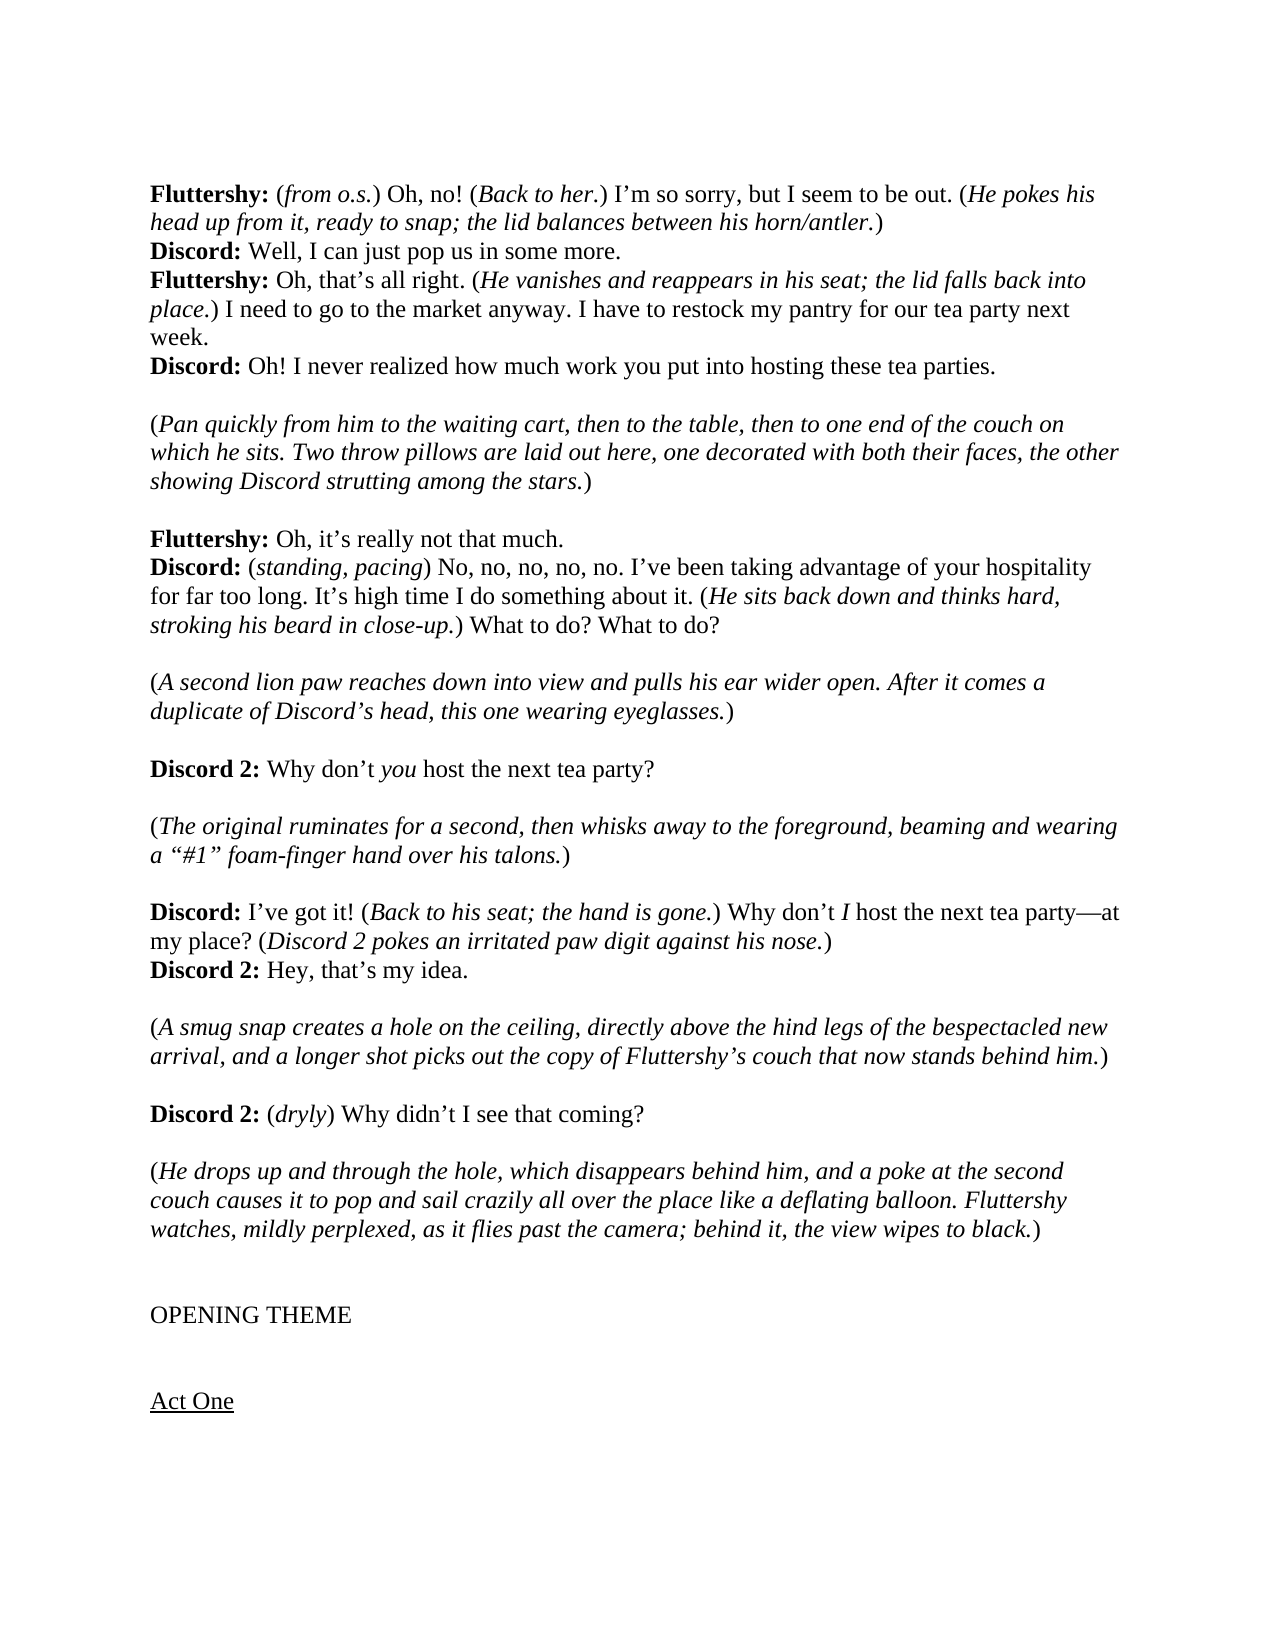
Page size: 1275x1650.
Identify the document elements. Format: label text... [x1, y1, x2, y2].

text Discord: I’ve got it! (Back to his seat; the hand is gone.) Why don’t I host the next tea party—at my place? (Discord 2 pokes an irritated paw digit against his nose.) [150, 897, 1125, 955]
text Discord 2: Hey, that’s my idea. [150, 955, 1125, 984]
text Fluttershy: Oh, that’s all right. (He vanishes and reappears in his seat; the lid falls back into place.) I need to go to the market anyway. I have to restock my pantry for our tea party next week. [150, 265, 1125, 351]
text Act One [150, 1386, 1125, 1415]
text Discord 2: Why don’t you host the next tea party? [150, 754, 1125, 782]
text Fluttershy: Oh, it’s really not that much. [150, 524, 1125, 552]
text Fluttershy: (from o.s.) Oh, no! (Back to her.) I’m so sorry, but I seem to be out. (He pokes his head up from it, ready to snap; the lid balances between his horn/antler.) [150, 179, 1125, 236]
text Discord: Oh! I never realized how much work you put into hosting these tea parties. [150, 351, 1125, 380]
text Discord 2: (dryly) Why didn’t I see that coming? [150, 1099, 1125, 1127]
text (A smug snap creates a hole on the ceiling, directly above the hind legs of the bespectacled new arrival, and a longer shot picks out the copy of Fluttershy’s couch that now stands behind him.) [150, 1012, 1125, 1070]
text Discord: (standing, pacing) No, no, no, no, no. I’ve been taking advantage of your hospitality for far too long. It’s high time I do something about it. (He sits back down and thinks hard, stroking his beard in close-up.) What to do? What to do? [150, 552, 1125, 639]
text (A second lion paw reaches down into view and pulls his ear wider open. After it comes a duplicate of Discord’s head, this one wearing eyeglasses.) [150, 667, 1125, 725]
text (The original ruminates for a second, then whisks away to the foreground, beaming and wearing a “#1” foam-finger hand over his talons.) [150, 811, 1125, 869]
text OPENING THEME [150, 1300, 1125, 1329]
text Discord: Well, I can just pop us in some more. [150, 236, 1125, 265]
text (Pan quickly from him to the waiting cart, then to the table, then to one end of the couch on which he sits. Two throw pillows are laid out here, one decorated with both their faces, the other showing Discord strutting among the stars.) [150, 409, 1125, 495]
text (He drops up and through the hole, which disappears behind him, and a poke at the second couch causes it to pop and sail crazily all over the place like a deflating balloon. Fluttershy watches, mildly perplexed, as it flies past the camera; behind it, the view wipes to black.) [150, 1156, 1125, 1242]
